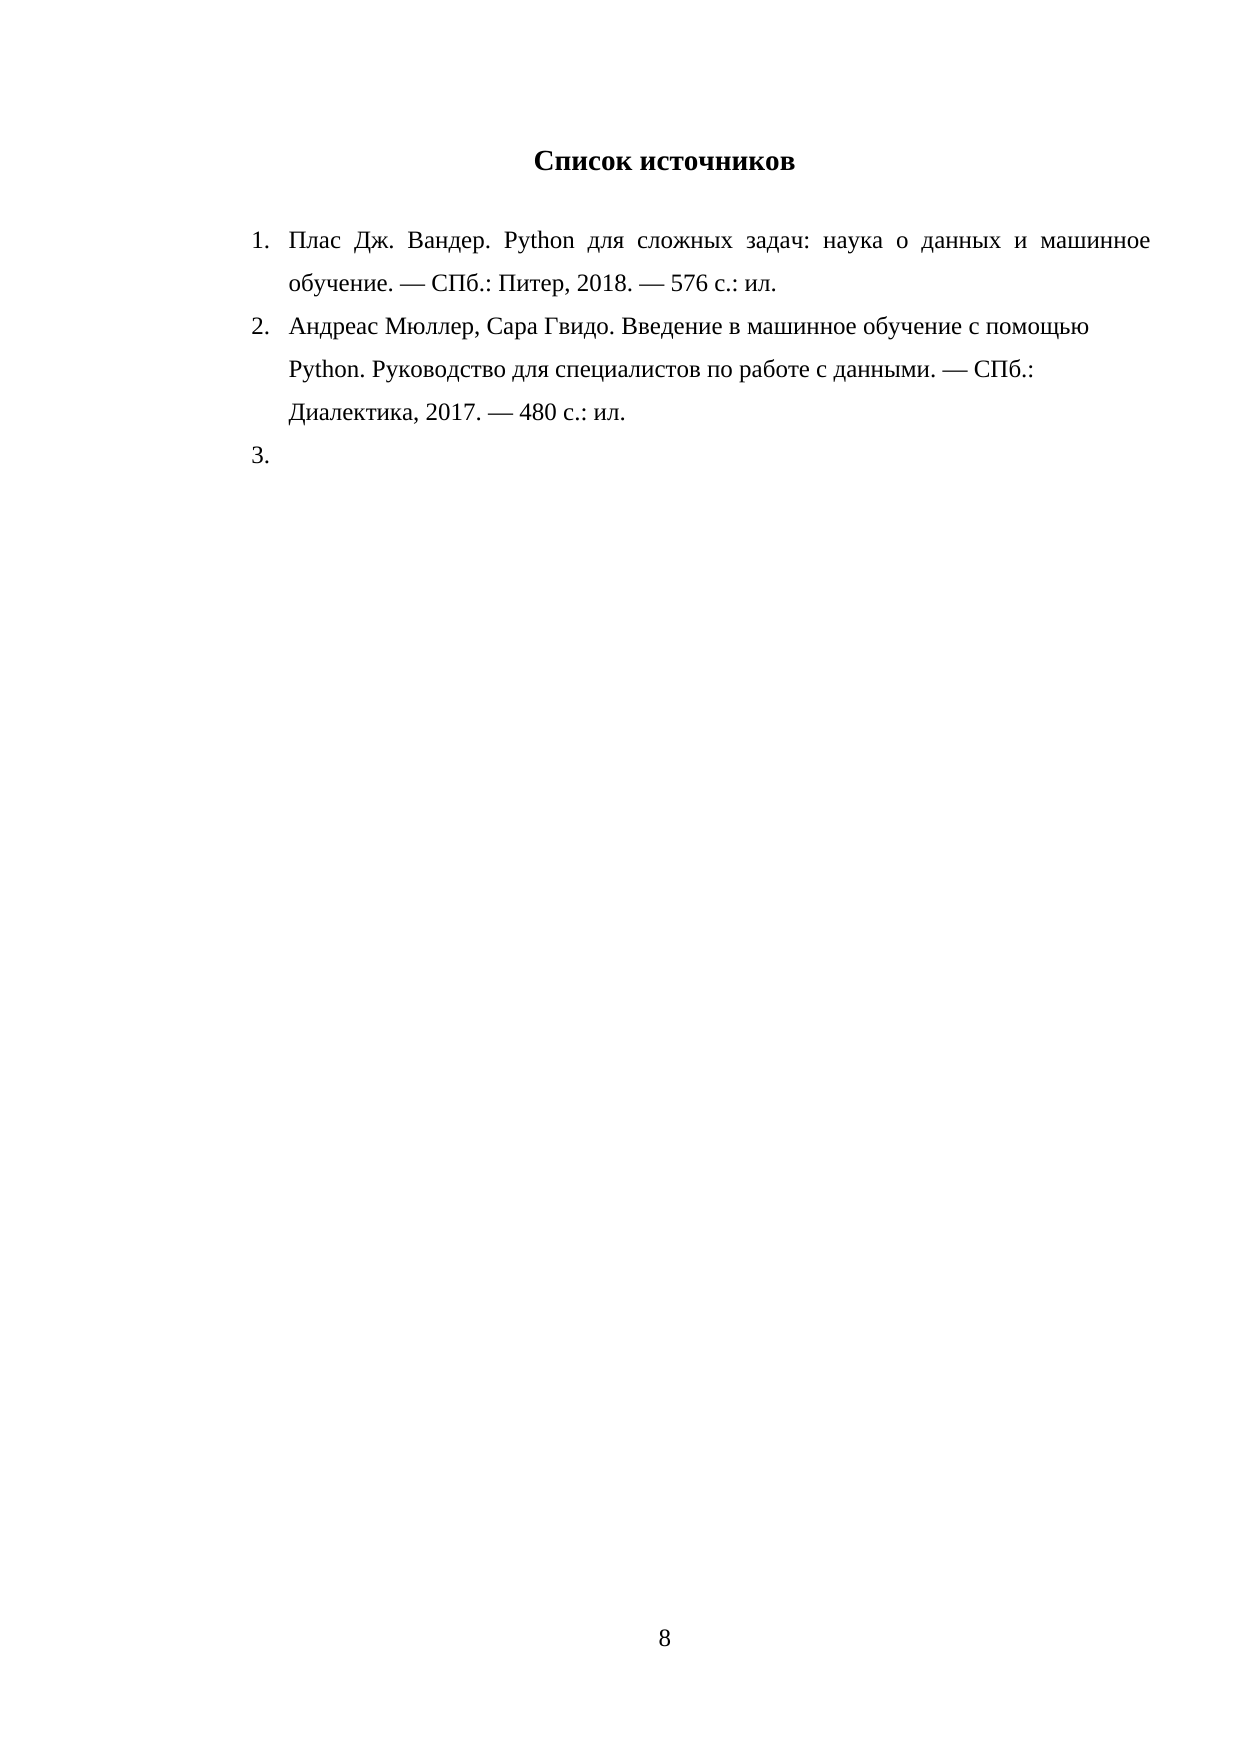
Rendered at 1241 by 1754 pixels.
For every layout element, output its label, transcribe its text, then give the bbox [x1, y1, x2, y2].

list Андреас Мюллер, Сара Гвидо. Введение в машинное обучение с помощью Python. Руководство для специалистов по работе с данными. — СПб.: Диалектика, 2017. — 480 с.: ил. [251, 311, 1152, 426]
list Плас Дж. Вандер. Python для сложных задач: наука о данных и машинное обучение. — СПб.: Питер, 2018. — 576 с.: ил. [251, 225, 1152, 297]
subtitle Список источников [177, 143, 1152, 177]
